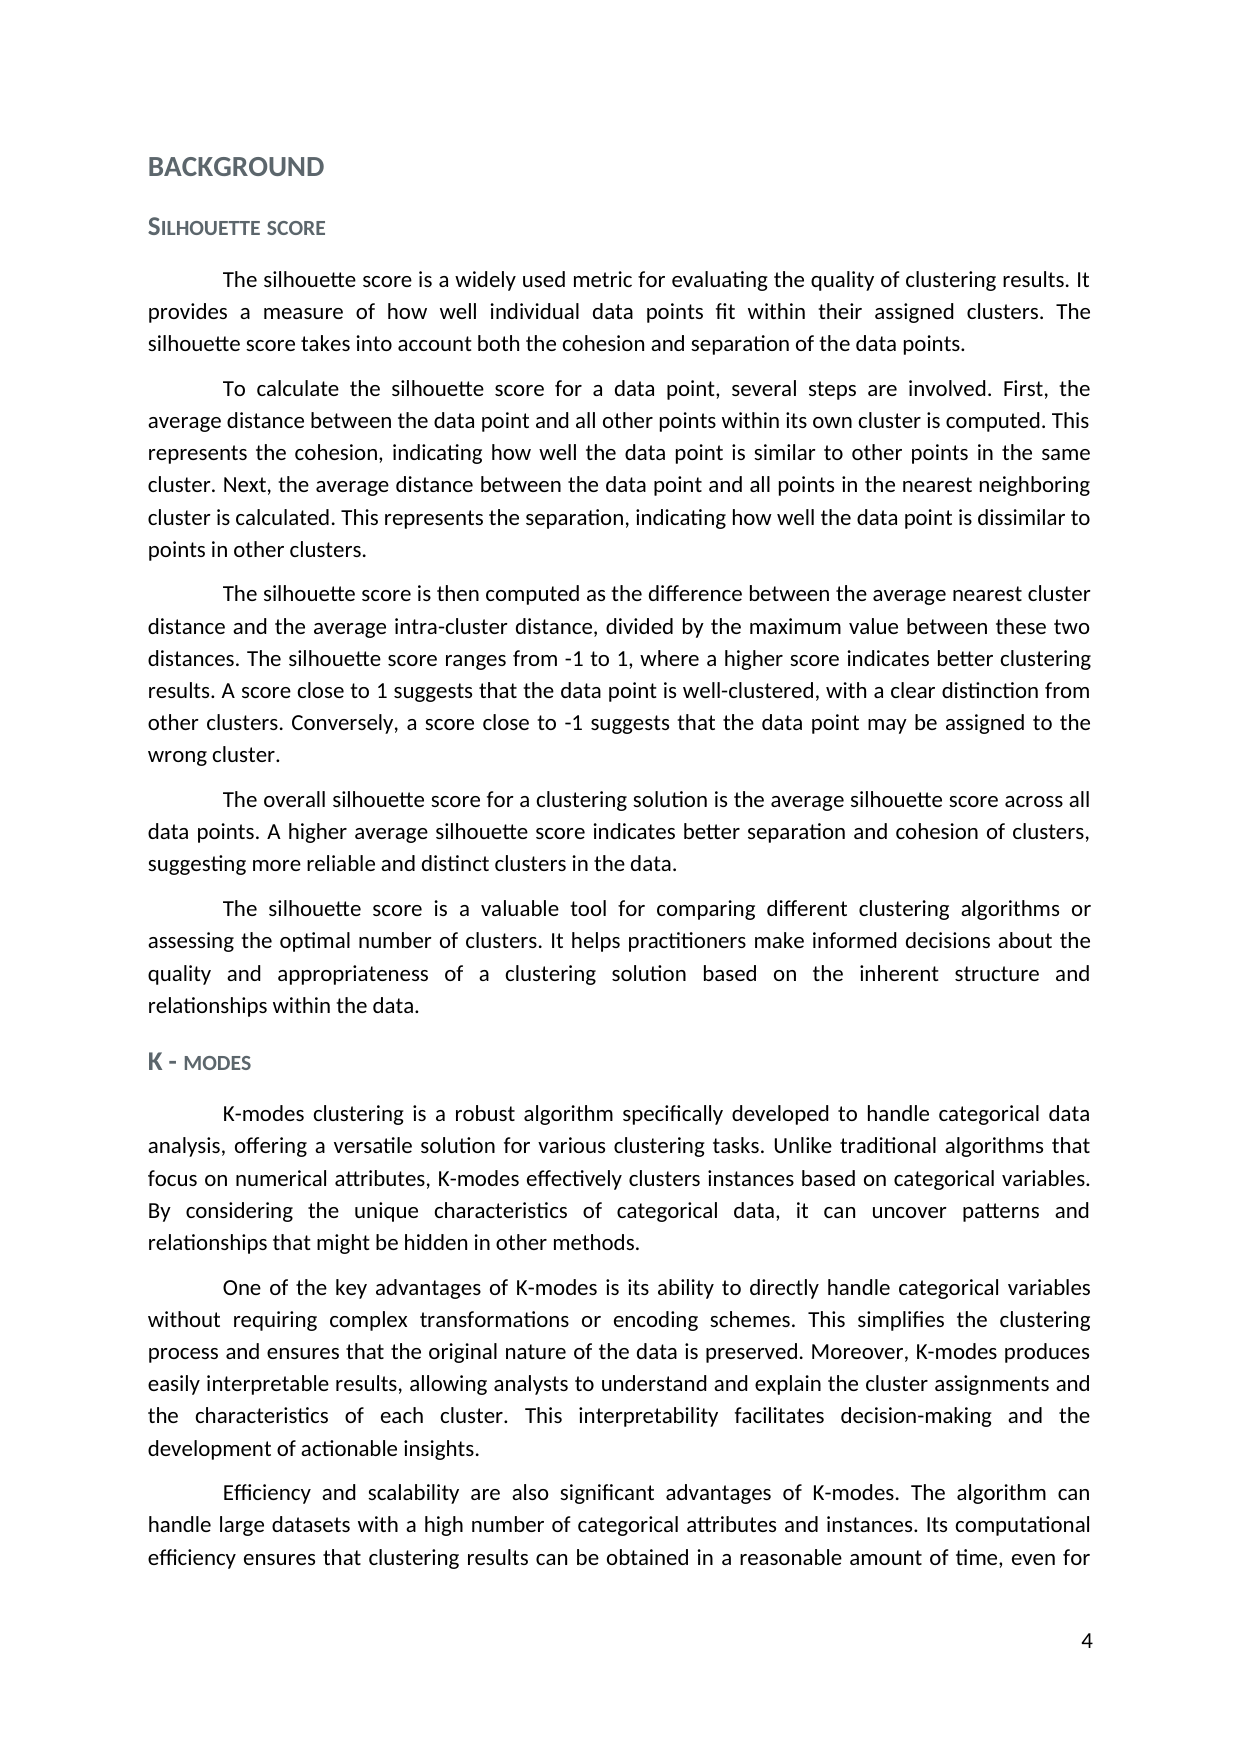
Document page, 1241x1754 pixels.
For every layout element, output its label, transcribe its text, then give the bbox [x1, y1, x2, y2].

text The overall silhouette score for a clustering solution is the average silhouette score across all data points. A higher average silhouette score indicates better separation and cohesion of clusters, suggesting more reliable and distinct clusters in the data. [148, 785, 1092, 878]
text To calculate the silhouette score for a data point, several steps are involved. First, the average distance between the data point and all other points within its own cluster is computed. This represents the cohesion, indicating how well the data point is similar to other points in the same cluster. Next, the average distance between the data point and all points in the nearest neighboring cluster is calculated. This represents the separation, indicating how well the data point is dissimilar to points in other clusters. [148, 374, 1092, 563]
text One of the key advantages of K-modes is its ability to directly handle categorical variables without requiring complex transformations or encoding schemes. This simplifies the clustering process and ensures that the original nature of the data is preserved. Moreover, K-modes produces easily interpretable results, allowing analysts to understand and explain the cluster assignments and the characteristics of each cluster. This interpretability facilitates decision-making and the development of actionable insights. [148, 1273, 1092, 1462]
subtitle K - modes [148, 1044, 1092, 1077]
subtitle Background [148, 148, 1092, 183]
text K-modes clustering is a robust algorithm specifically developed to handle categorical data analysis, offering a versatile solution for various clustering tasks. Unlike traditional algorithms that focus on numerical attributes, K-modes effectively clusters instances based on categorical variables. By considering the unique characteristics of categorical data, it can uncover patterns and relationships that might be hidden in other methods. [148, 1099, 1092, 1256]
text The silhouette score is a widely used metric for evaluating the quality of clustering results. It provides a measure of how well individual data points fit within their assigned clusters. The silhouette score takes into account both the cohesion and separation of the data points. [148, 265, 1092, 357]
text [148, 1478, 1092, 1571]
text The silhouette score is a valuable tool for comparing different clustering algorithms or assessing the optimal number of clusters. It helps practitioners make informed decisions about the quality and appropriateness of a clustering solution based on the inherent structure and relationships within the data. [148, 894, 1092, 1019]
subtitle Silhouette score [148, 209, 1092, 242]
text The silhouette score is then computed as the difference between the average nearest cluster distance and the average intra-cluster distance, divided by the maximum value between these two distances. The silhouette score ranges from -1 to 1, where a higher score indicates better clustering results. A score close to 1 suggests that the data point is well-clustered, with a clear distinction from other clusters. Conversely, a score close to -1 suggests that the data point may be assigned to the wrong cluster. [148, 579, 1092, 768]
